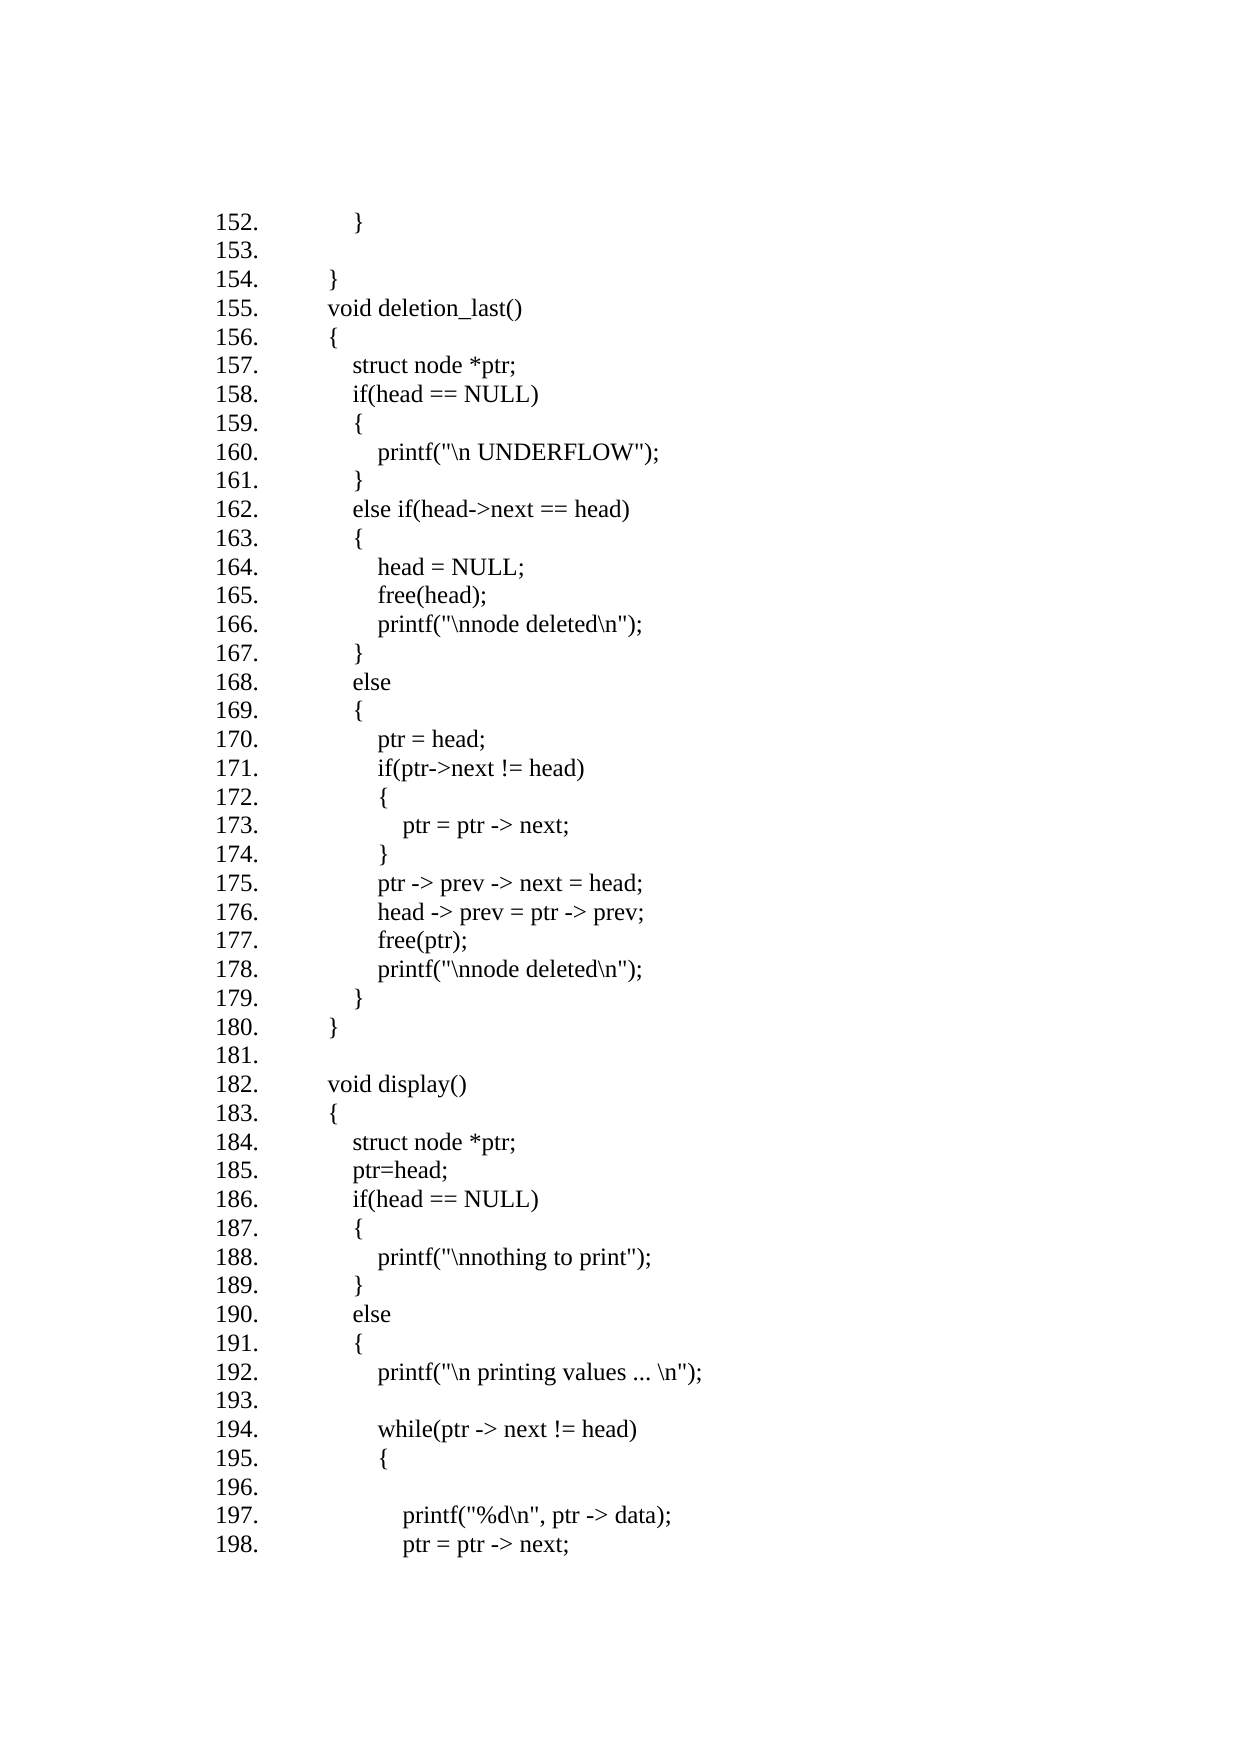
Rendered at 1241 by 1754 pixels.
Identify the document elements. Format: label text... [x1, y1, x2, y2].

list if(head == NULL) [215, 379, 1063, 408]
list ptr = ptr -> next; [215, 811, 1063, 839]
list } [215, 1012, 1063, 1041]
list } [215, 983, 1063, 1012]
list free(head); [215, 581, 1063, 609]
list head -> prev = ptr -> prev; [215, 897, 1063, 926]
list printf("%d\n", ptr -> data); [215, 1501, 1063, 1529]
list if(ptr->next != head) [215, 753, 1063, 782]
list { [215, 782, 1063, 811]
list void display() [215, 1069, 1063, 1098]
list else [215, 1299, 1063, 1328]
list } [215, 839, 1063, 868]
list { [215, 1443, 1063, 1472]
list { [215, 696, 1063, 724]
list else if(head->next == head) [215, 494, 1063, 523]
list } [215, 264, 1063, 293]
list printf("\nnothing to print"); [215, 1242, 1063, 1271]
list { [215, 523, 1063, 552]
list if(head == NULL) [215, 1184, 1063, 1213]
list else [215, 667, 1063, 696]
list ptr = head; [215, 724, 1063, 753]
list { [215, 322, 1063, 351]
list struct node *ptr; [215, 1127, 1063, 1156]
list ptr -> prev -> next = head; [215, 868, 1063, 897]
list free(ptr); [215, 926, 1063, 954]
list printf("\nnode deleted\n"); [215, 609, 1063, 638]
list } [215, 638, 1063, 667]
list printf("\n UNDERFLOW"); [215, 437, 1063, 466]
list ptr=head; [215, 1156, 1063, 1184]
list } [215, 466, 1063, 494]
list ptr = ptr -> next; [215, 1529, 1063, 1558]
list printf("\n printing values ... \n"); [215, 1357, 1063, 1386]
list } [215, 1271, 1063, 1299]
list { [215, 1328, 1063, 1357]
list struct node *ptr; [215, 351, 1063, 379]
list head = NULL; [215, 552, 1063, 581]
list { [215, 408, 1063, 437]
list } [215, 207, 1063, 236]
list while(ptr -> next != head) [215, 1414, 1063, 1443]
list void deletion_last() [215, 293, 1063, 322]
list { [215, 1098, 1063, 1127]
list printf("\nnode deleted\n"); [215, 954, 1063, 983]
list { [215, 1213, 1063, 1242]
